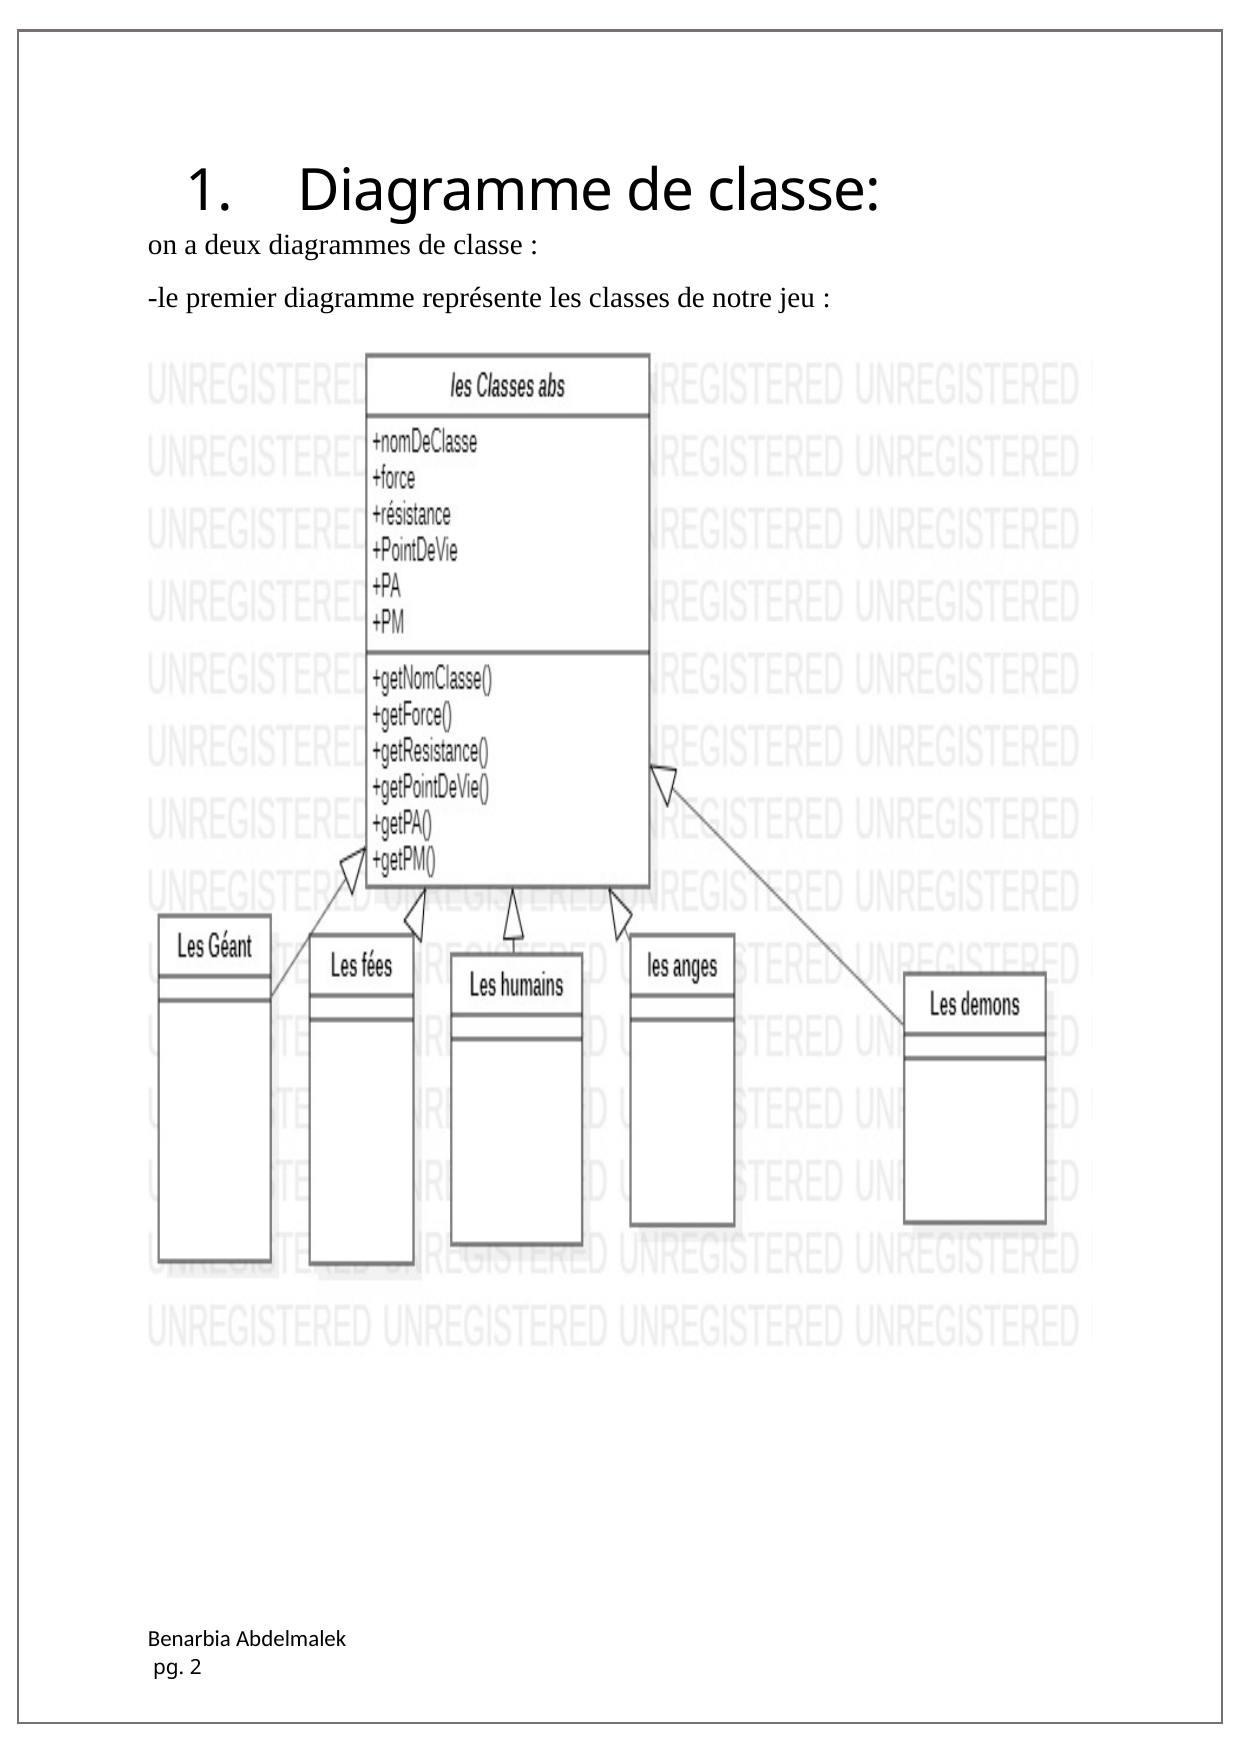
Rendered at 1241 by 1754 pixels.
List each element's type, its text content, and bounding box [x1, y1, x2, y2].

text on a deux diagrammes de classe : [148, 227, 1093, 261]
picture [147, 332, 1093, 1361]
text -le premier diagramme représente les classes de notre jeu : [148, 280, 1093, 313]
title Diagramme de classe: [185, 148, 1093, 227]
